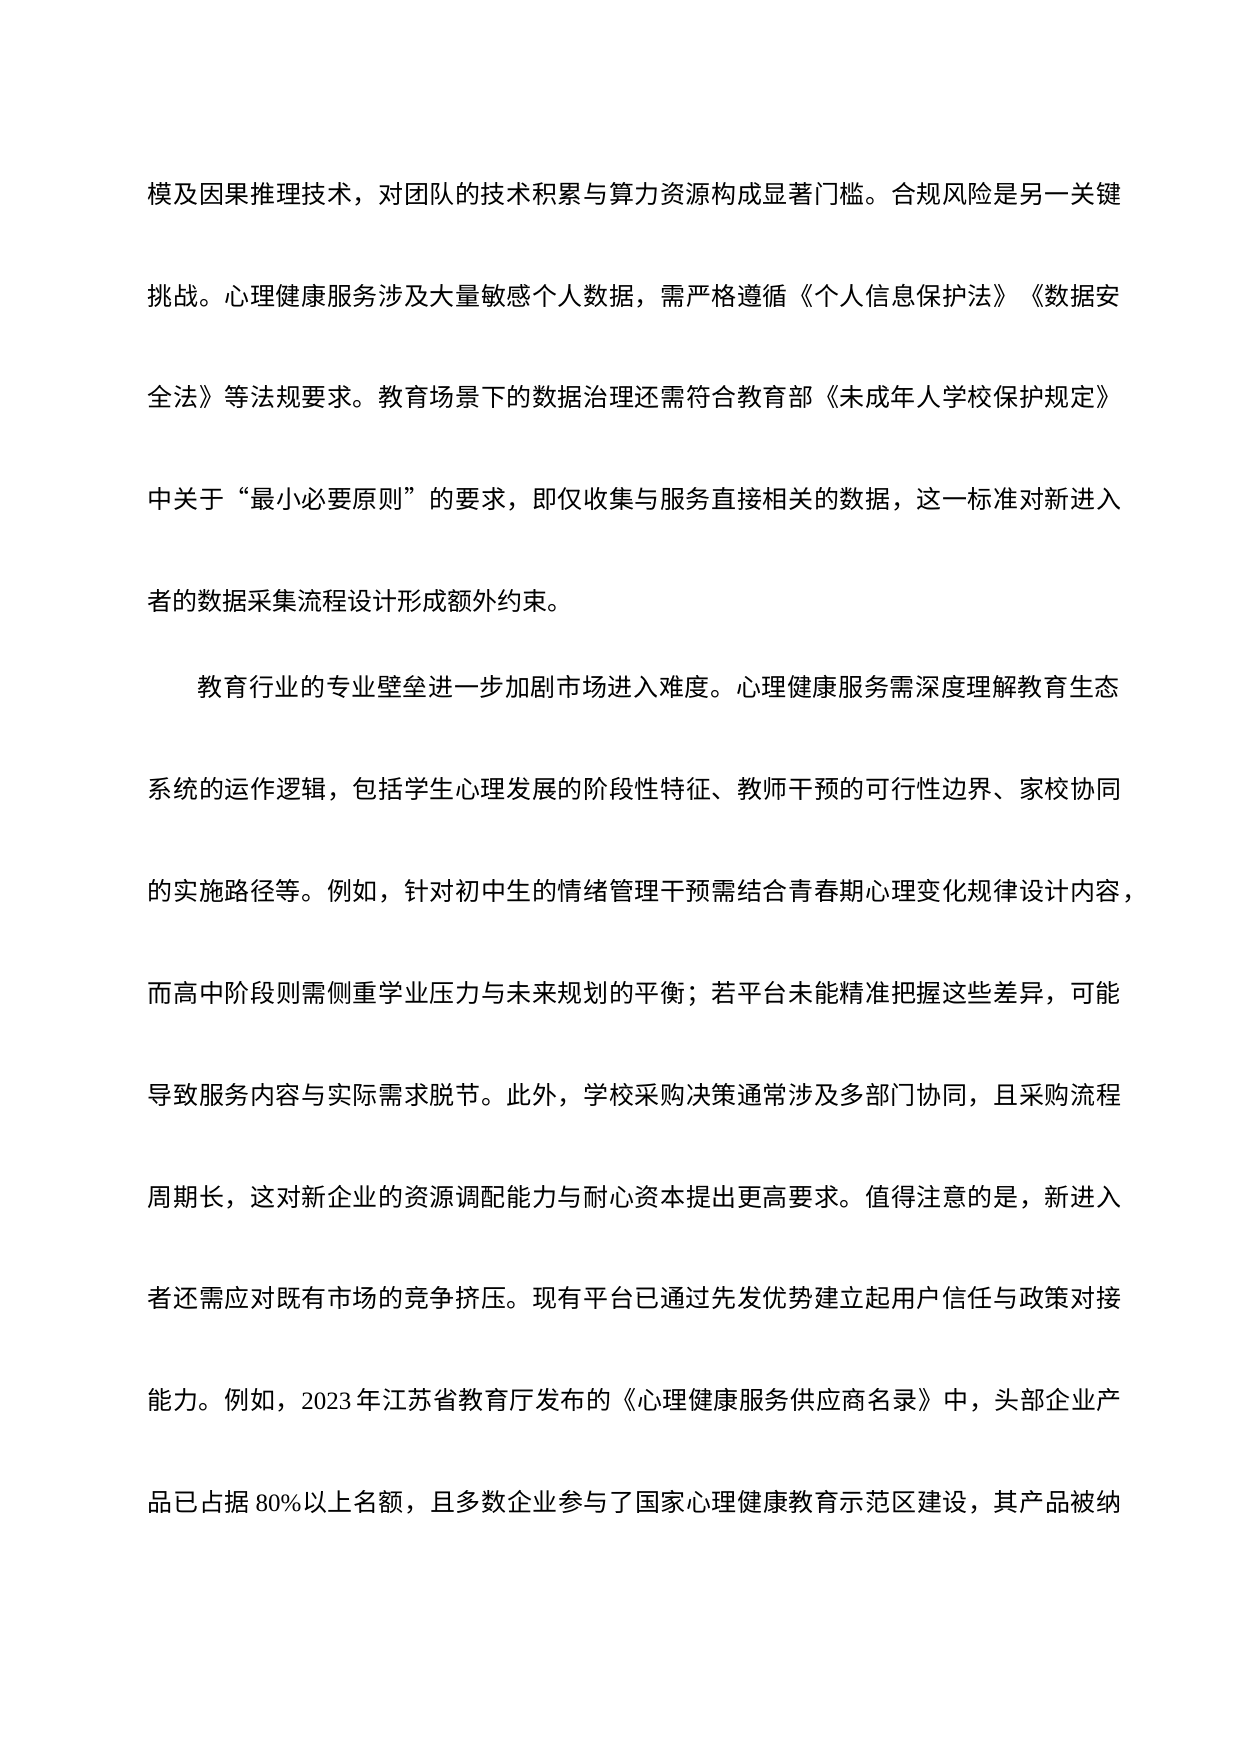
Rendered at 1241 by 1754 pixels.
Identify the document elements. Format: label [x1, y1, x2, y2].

text [148, 652, 1122, 1535]
text [148, 158, 1122, 634]
